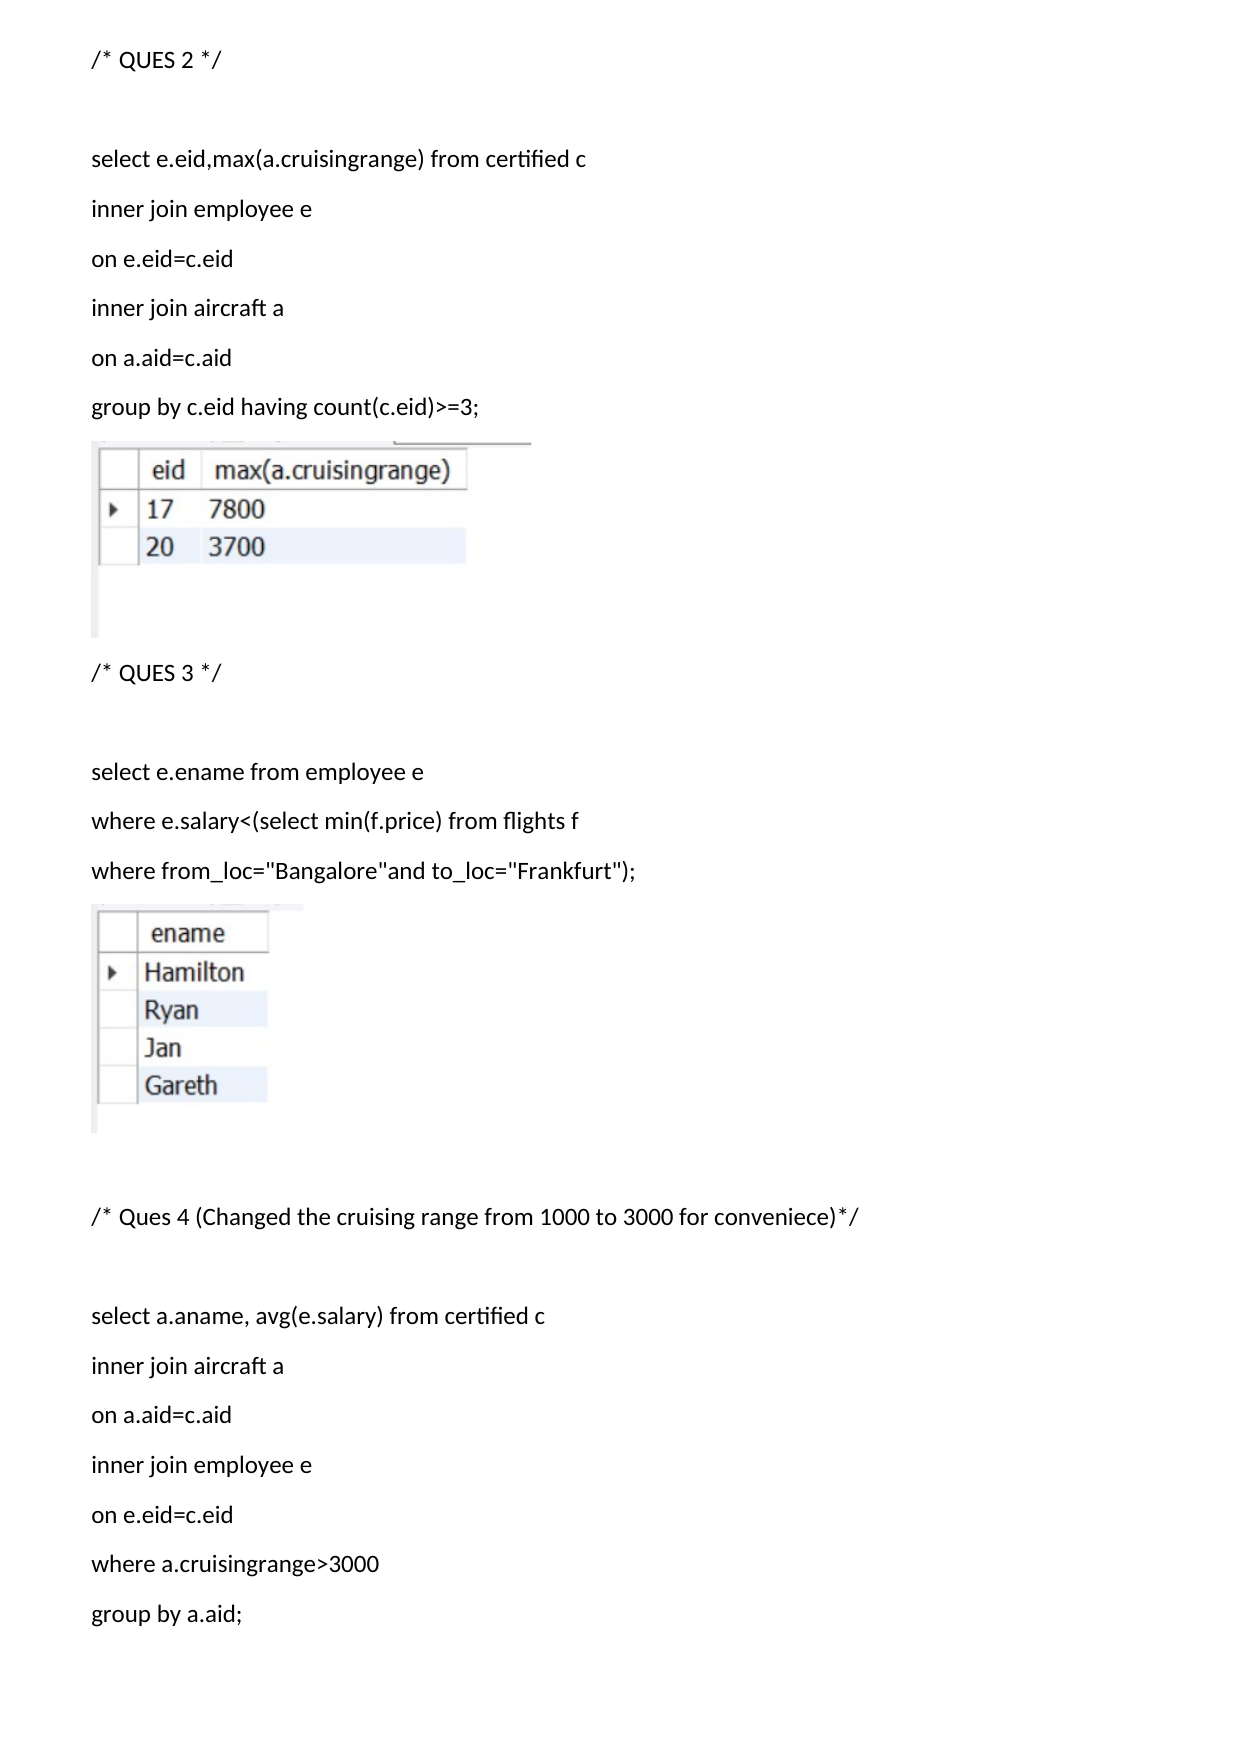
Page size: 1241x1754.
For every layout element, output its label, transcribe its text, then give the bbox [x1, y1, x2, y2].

text inner join aircraft a [91, 1350, 1090, 1381]
text where e.salary<(select min(f.price) from flights f [91, 806, 1090, 836]
text /* QUES 3 */ [91, 657, 1090, 687]
text inner join aircraft a [91, 292, 1090, 323]
text /* Ques 4 (Changed the cruising range from 1000 to 3000 for conveniece)*/ [91, 1201, 1090, 1232]
text on e.eid=c.eid [91, 243, 1090, 273]
text where from_loc="Bangalore"and to_loc="Frankfurt"); [91, 855, 1090, 886]
text on a.aid=c.aid [91, 1399, 1090, 1430]
text on e.eid=c.eid [91, 1499, 1090, 1529]
text inner join employee e [91, 1449, 1090, 1480]
picture [91, 441, 532, 638]
text select a.aname, avg(e.salary) from certified c [91, 1300, 1090, 1331]
text group by a.aid; [91, 1598, 1090, 1628]
text /* QUES 2 */ [91, 44, 1090, 75]
text select e.ename from employee e [91, 756, 1090, 786]
text select e.eid,max(a.cruisingrange) from certified c [91, 143, 1090, 174]
text where a.cruisingrange>3000 [91, 1548, 1090, 1579]
text on a.aid=c.aid [91, 342, 1090, 372]
text inner join employee e [91, 193, 1090, 224]
picture [91, 904, 304, 1133]
text group by c.eid having count(c.eid)>=3; [91, 391, 1090, 422]
